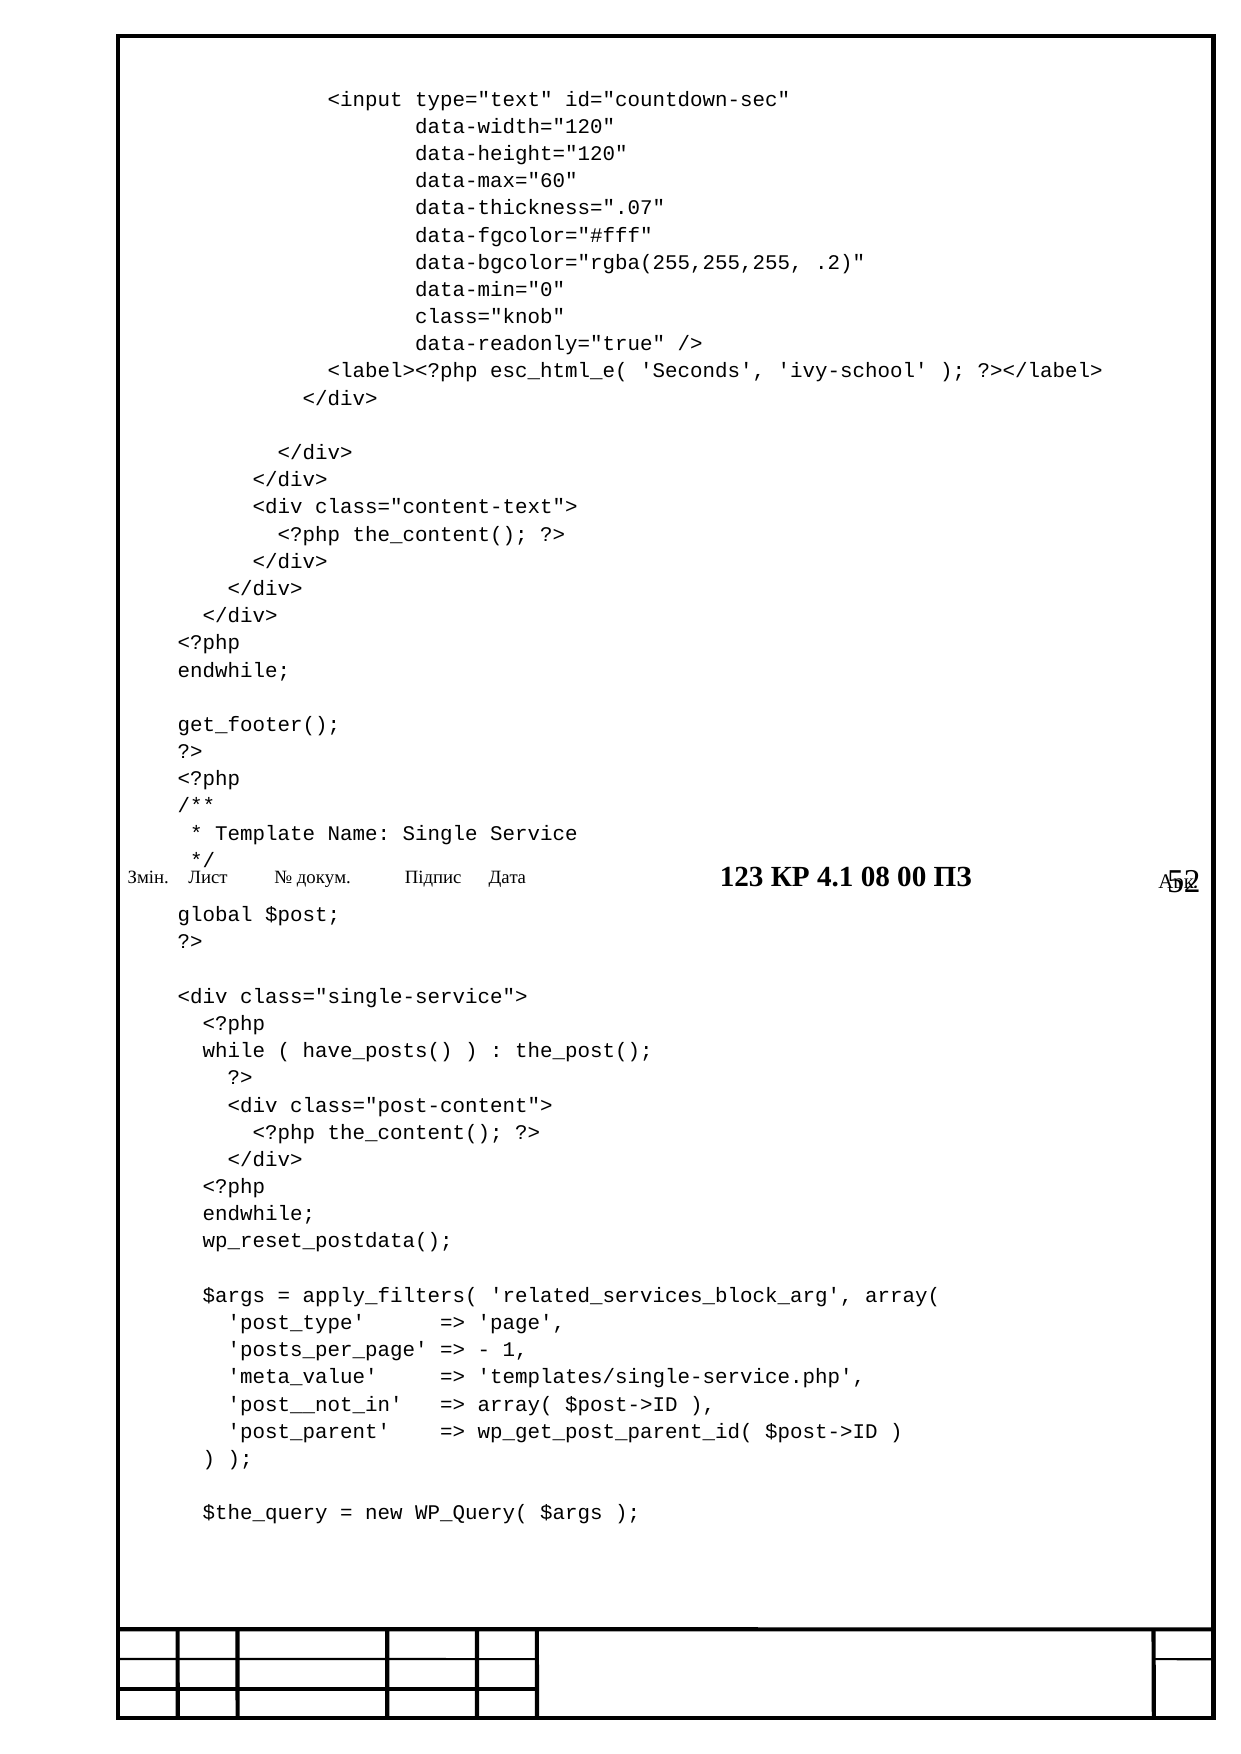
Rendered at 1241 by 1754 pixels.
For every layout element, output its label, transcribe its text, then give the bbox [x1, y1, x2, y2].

text 'posts_per_page' => - 1, [177, 1339, 1152, 1363]
text ?> [177, 741, 1152, 765]
text <?php the_content(); ?> [177, 524, 1152, 547]
text endwhile; [177, 659, 1152, 683]
text data-min="0" [177, 279, 1152, 303]
text data-thickness=".07" [177, 197, 1152, 221]
text data-readonly="true" /> [177, 333, 1152, 357]
text data-max="60" [177, 170, 1152, 194]
text <div class="post-content"> [177, 1094, 1152, 1118]
text <div class="single-service"> [177, 986, 1152, 1009]
text while ( have_posts() ) : the_post(); [177, 1040, 1152, 1064]
text </div> [177, 388, 1152, 411]
text <div class="content-text"> [177, 496, 1152, 520]
text </div> [177, 578, 1152, 602]
text <input type="text" id="countdown-sec" [177, 89, 1152, 112]
text ) ); [177, 1448, 1152, 1472]
text $args = apply_filters( 'related_services_block_arg', array( [177, 1285, 1152, 1308]
text data-height="120" [177, 143, 1152, 167]
text </div> [177, 1149, 1152, 1173]
text </div> [177, 469, 1152, 493]
text <?php [177, 768, 1152, 792]
text <?php [177, 632, 1152, 656]
text endwhile; [177, 1203, 1152, 1227]
text ?> [177, 1067, 1152, 1091]
text 'post_type' => 'page', [177, 1312, 1152, 1336]
text * Template Name: Single Service [177, 823, 1152, 846]
text get_footer(); [177, 714, 1152, 738]
text data-width="120" [177, 116, 1152, 139]
text class="knob" [177, 306, 1152, 330]
text 'meta_value' => 'templates/single-service.php', [177, 1366, 1152, 1390]
text global $post; [177, 904, 1152, 928]
text data-fgcolor="#fff" [177, 224, 1152, 248]
text */ [177, 850, 1152, 873]
text $the_query = new WP_Query( $args ); [177, 1502, 1152, 1526]
text </div> [177, 605, 1152, 629]
text ?> [177, 931, 1152, 955]
text </div> [177, 551, 1152, 574]
text /** [177, 796, 1152, 819]
text 'post__not_in' => array( $post->ID ), [177, 1394, 1152, 1417]
text data-bgcolor="rgba(255,255,255, .2)" [177, 252, 1152, 275]
text </div> [177, 442, 1152, 466]
text 'post_parent' => wp_get_post_parent_id( $post->ID ) [177, 1421, 1152, 1444]
text <?php the_content(); ?> [177, 1122, 1152, 1145]
text <?php [177, 1013, 1152, 1037]
text <label><?php esc_html_e( 'Seconds', 'ivy-school' ); ?></label> [177, 361, 1152, 384]
text <?php [177, 1176, 1152, 1200]
text wp_reset_postdata(); [177, 1231, 1152, 1254]
